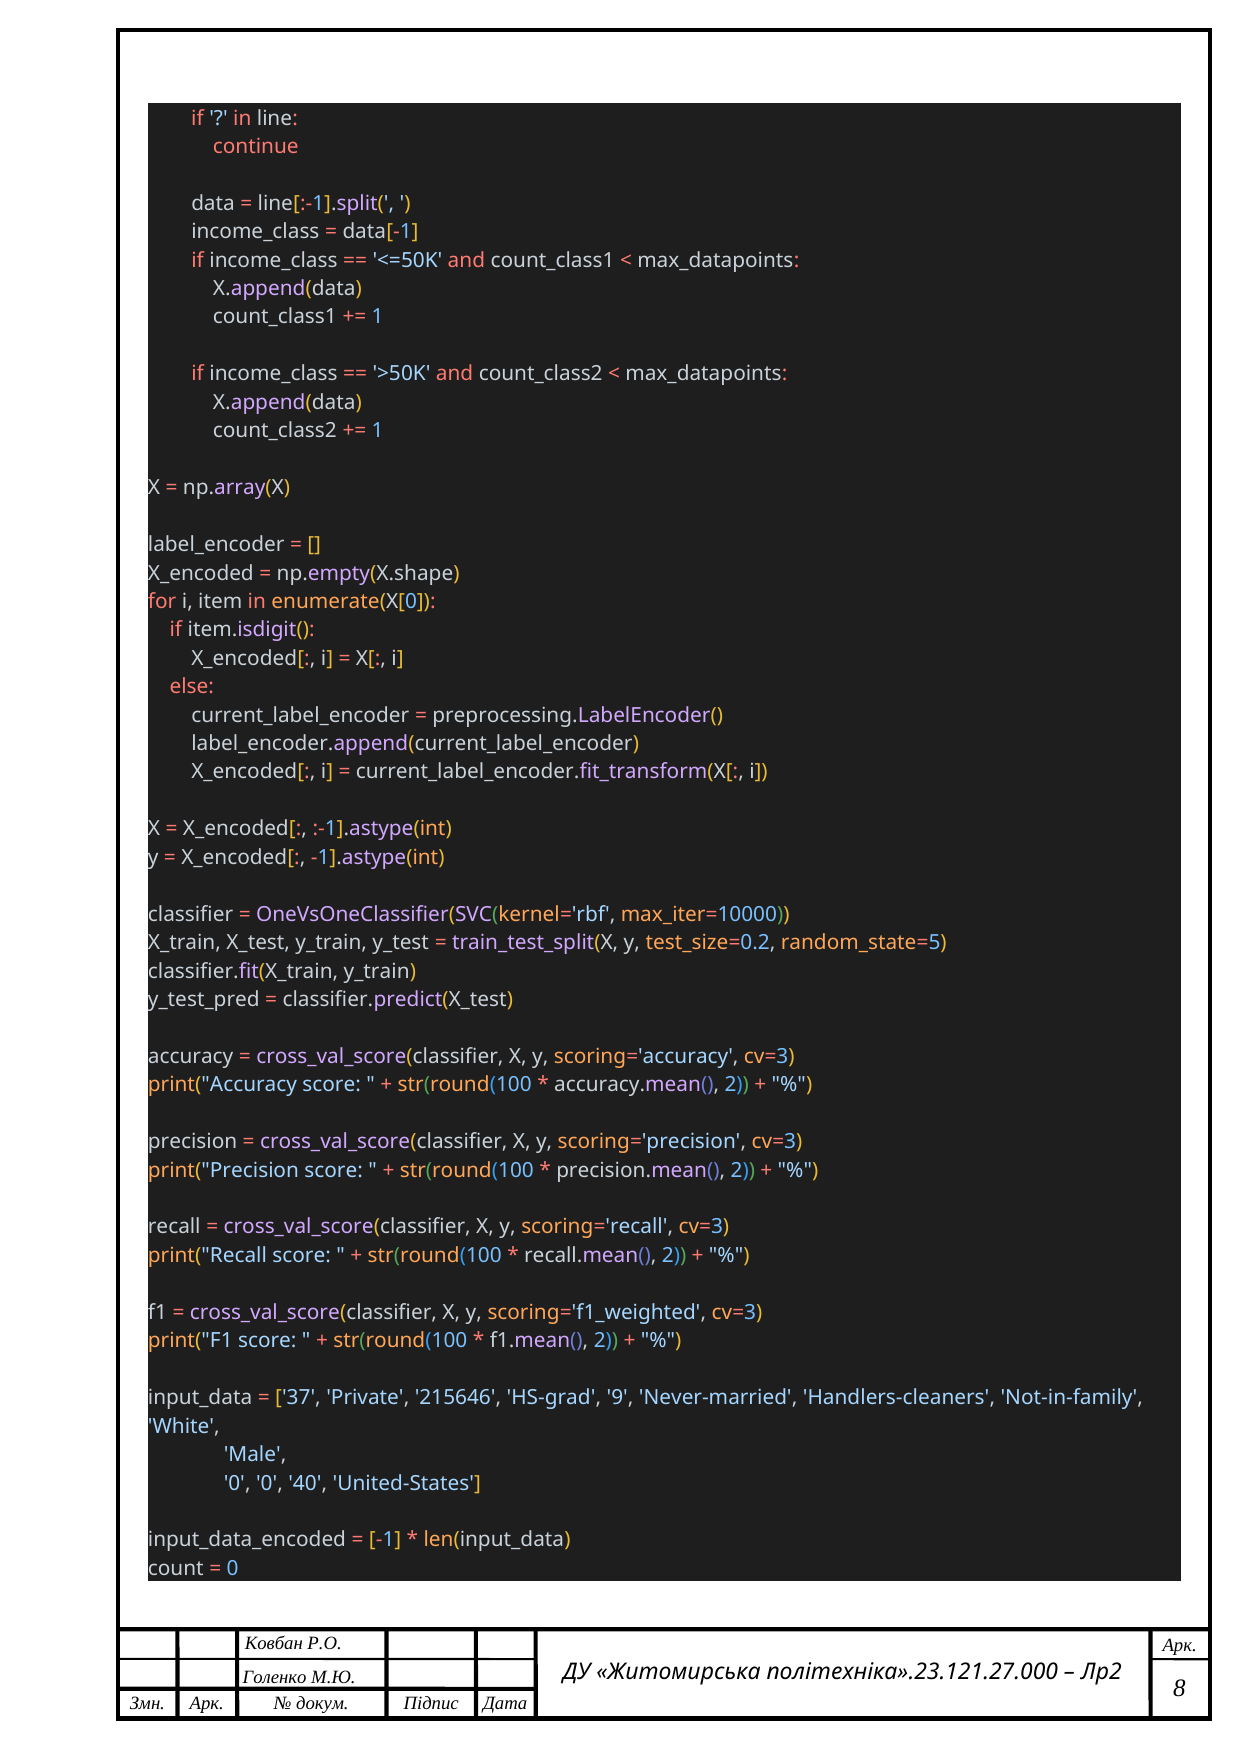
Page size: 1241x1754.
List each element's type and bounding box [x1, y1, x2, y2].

text [148, 103, 1181, 1581]
